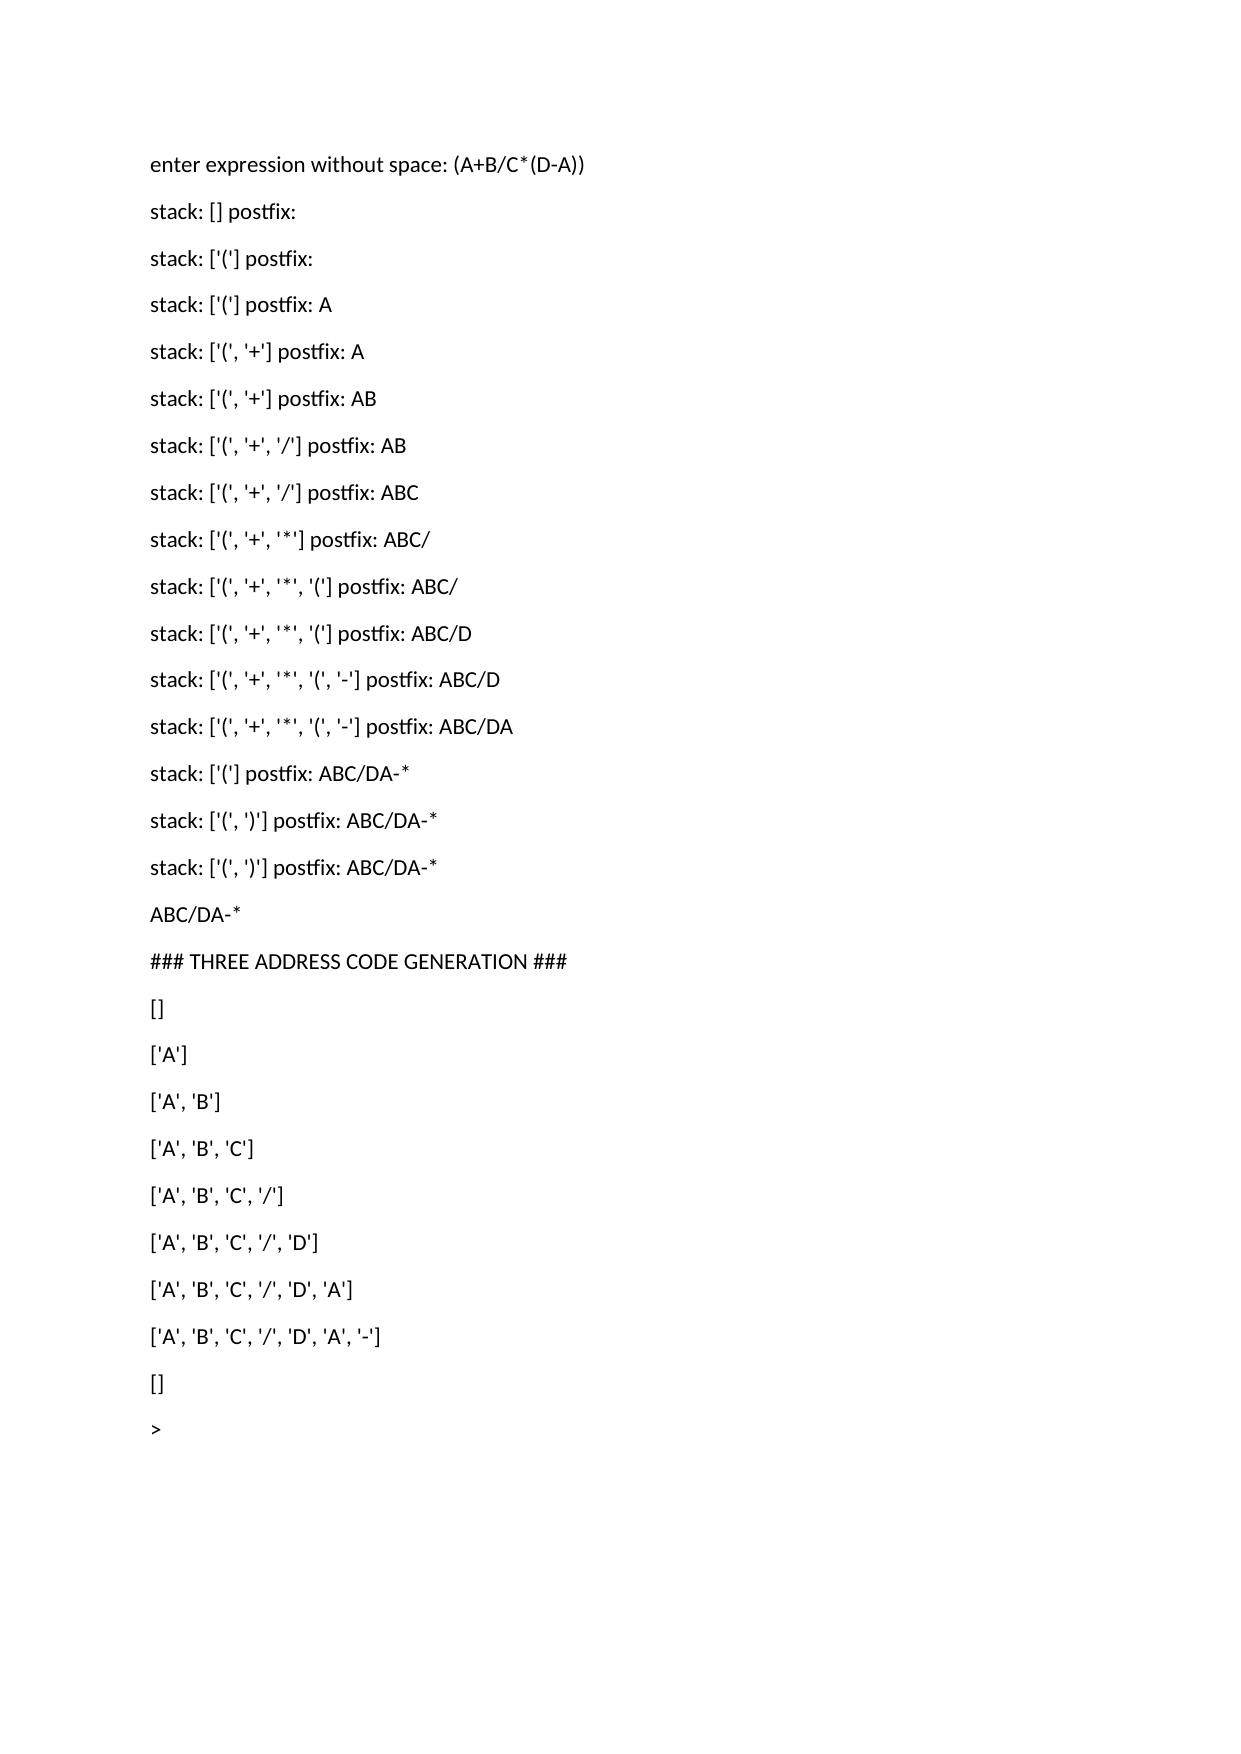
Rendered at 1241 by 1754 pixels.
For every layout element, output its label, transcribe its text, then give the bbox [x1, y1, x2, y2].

text stack: ['('] postfix: A [150, 291, 1090, 319]
text ['A', 'B', 'C', '/', 'D', 'A', '-'] [150, 1322, 1090, 1350]
text stack: ['('] postfix: [150, 244, 1090, 272]
text ### THREE ADDRESS CODE GENERATION ### [150, 947, 1090, 975]
text stack: ['('] postfix: ABC/DA-* [150, 759, 1090, 787]
text ABC/DA-* [150, 900, 1090, 928]
text stack: ['(', '+', '/'] postfix: ABC [150, 478, 1090, 506]
text ['A', 'B', 'C', '/', 'D'] [150, 1228, 1090, 1256]
text [] [150, 994, 1090, 1022]
text stack: ['(', '+'] postfix: A [150, 337, 1090, 366]
text stack: ['(', ')'] postfix: ABC/DA-* [150, 853, 1090, 881]
text stack: ['(', '+', '*'] postfix: ABC/ [150, 525, 1090, 553]
text ['A'] [150, 1041, 1090, 1069]
text stack: ['(', ')'] postfix: ABC/DA-* [150, 806, 1090, 834]
text stack: ['(', '+', '/'] postfix: AB [150, 431, 1090, 459]
text [] [150, 1369, 1090, 1397]
text stack: [] postfix: [150, 197, 1090, 225]
text ['A', 'B', 'C', '/'] [150, 1181, 1090, 1209]
text > [150, 1416, 1090, 1444]
text stack: ['(', '+', '*', '(', '-'] postfix: ABC/DA [150, 712, 1090, 741]
text ['A', 'B', 'C'] [150, 1134, 1090, 1162]
text ['A', 'B', 'C', '/', 'D', 'A'] [150, 1275, 1090, 1303]
text stack: ['(', '+', '*', '(', '-'] postfix: ABC/D [150, 666, 1090, 694]
text stack: ['(', '+', '*', '('] postfix: ABC/ [150, 572, 1090, 600]
text enter expression without space: (A+B/C*(D-A)) [150, 150, 1090, 178]
text ['A', 'B'] [150, 1087, 1090, 1116]
text stack: ['(', '+', '*', '('] postfix: ABC/D [150, 619, 1090, 647]
text stack: ['(', '+'] postfix: AB [150, 384, 1090, 412]
